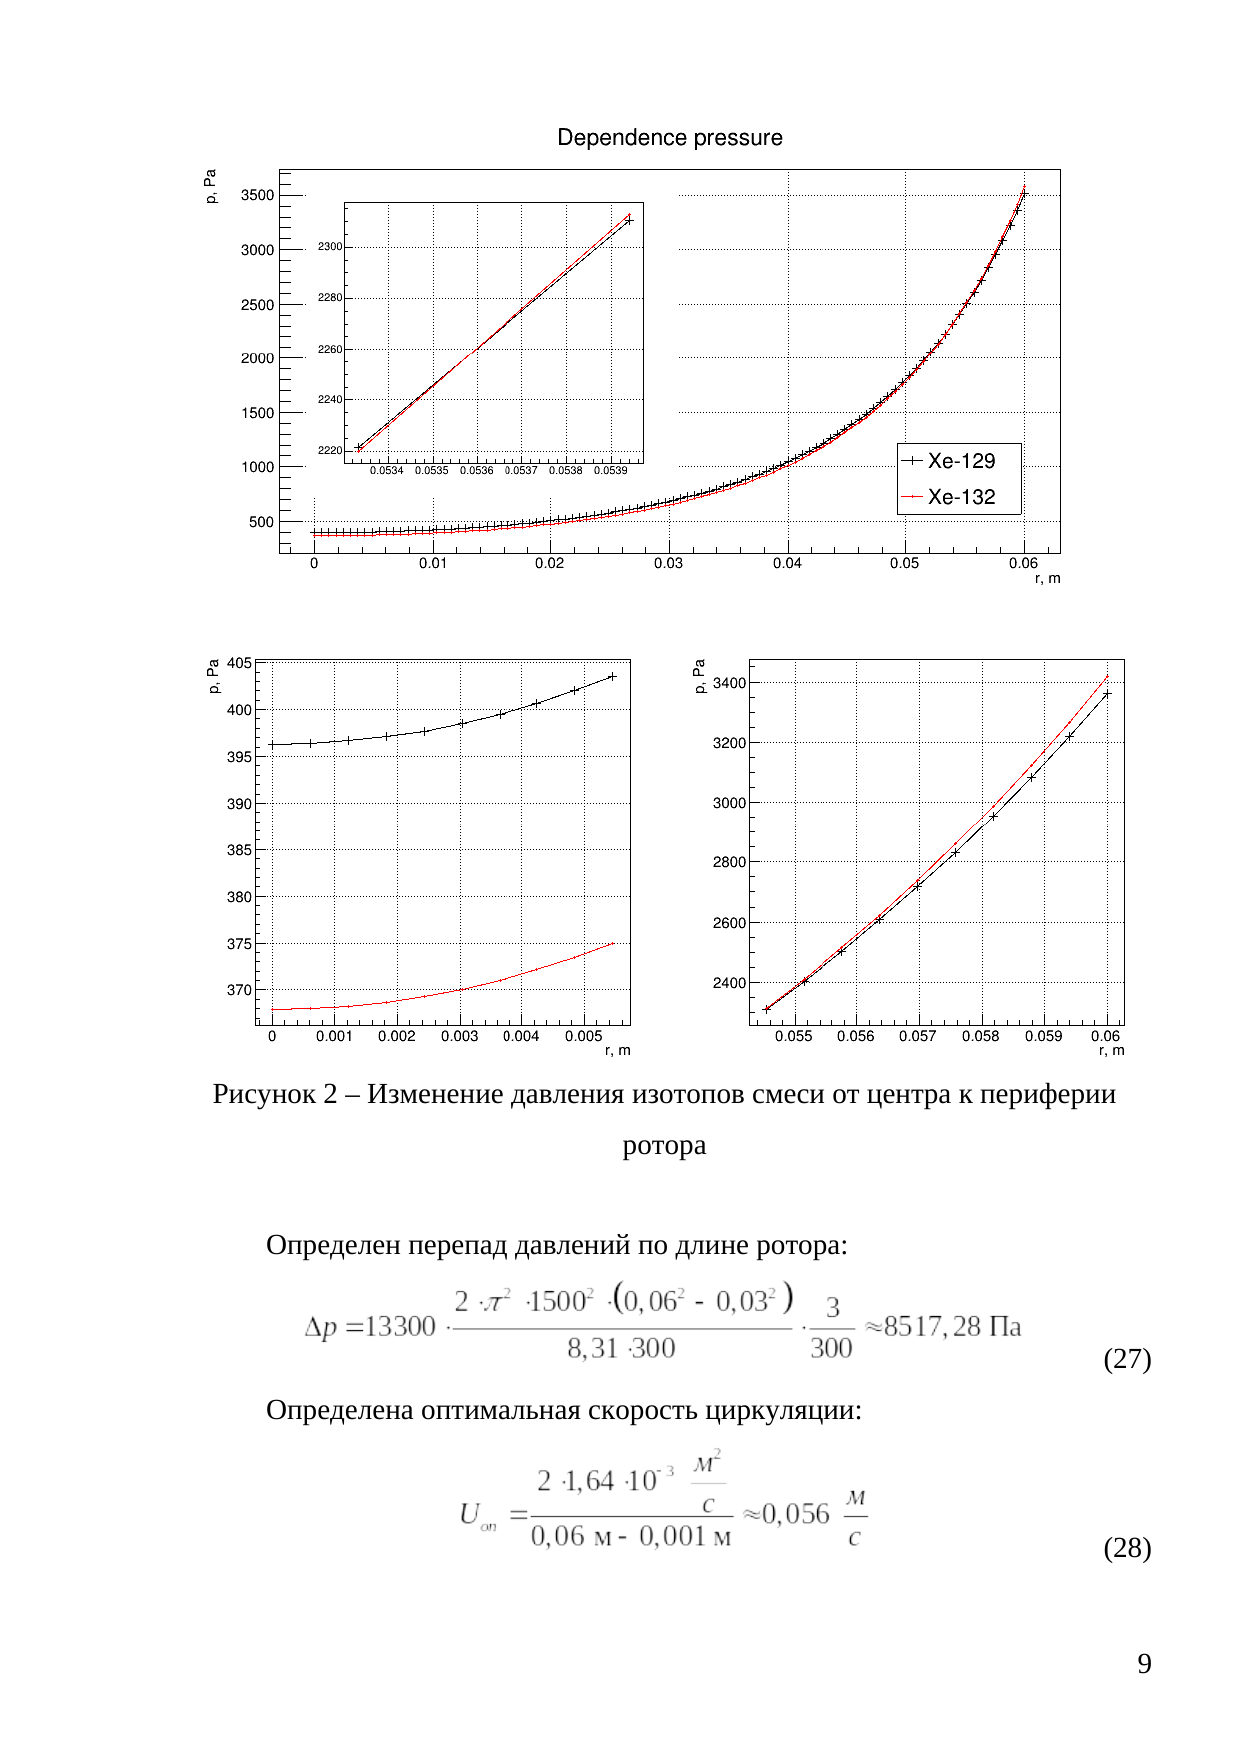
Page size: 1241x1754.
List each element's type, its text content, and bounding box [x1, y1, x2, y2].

text (27) [177, 1278, 1152, 1375]
text Рисунок 2 – Изменение давления изотопов смеси от центра к периферии ротора [177, 1077, 1152, 1160]
picture [191, 118, 1138, 1060]
text Определен перепад давлений по длине ротора: [177, 1227, 1152, 1261]
text Определена оптимальная скорость циркуляции: [177, 1392, 1152, 1426]
text (28) [177, 1442, 1152, 1563]
